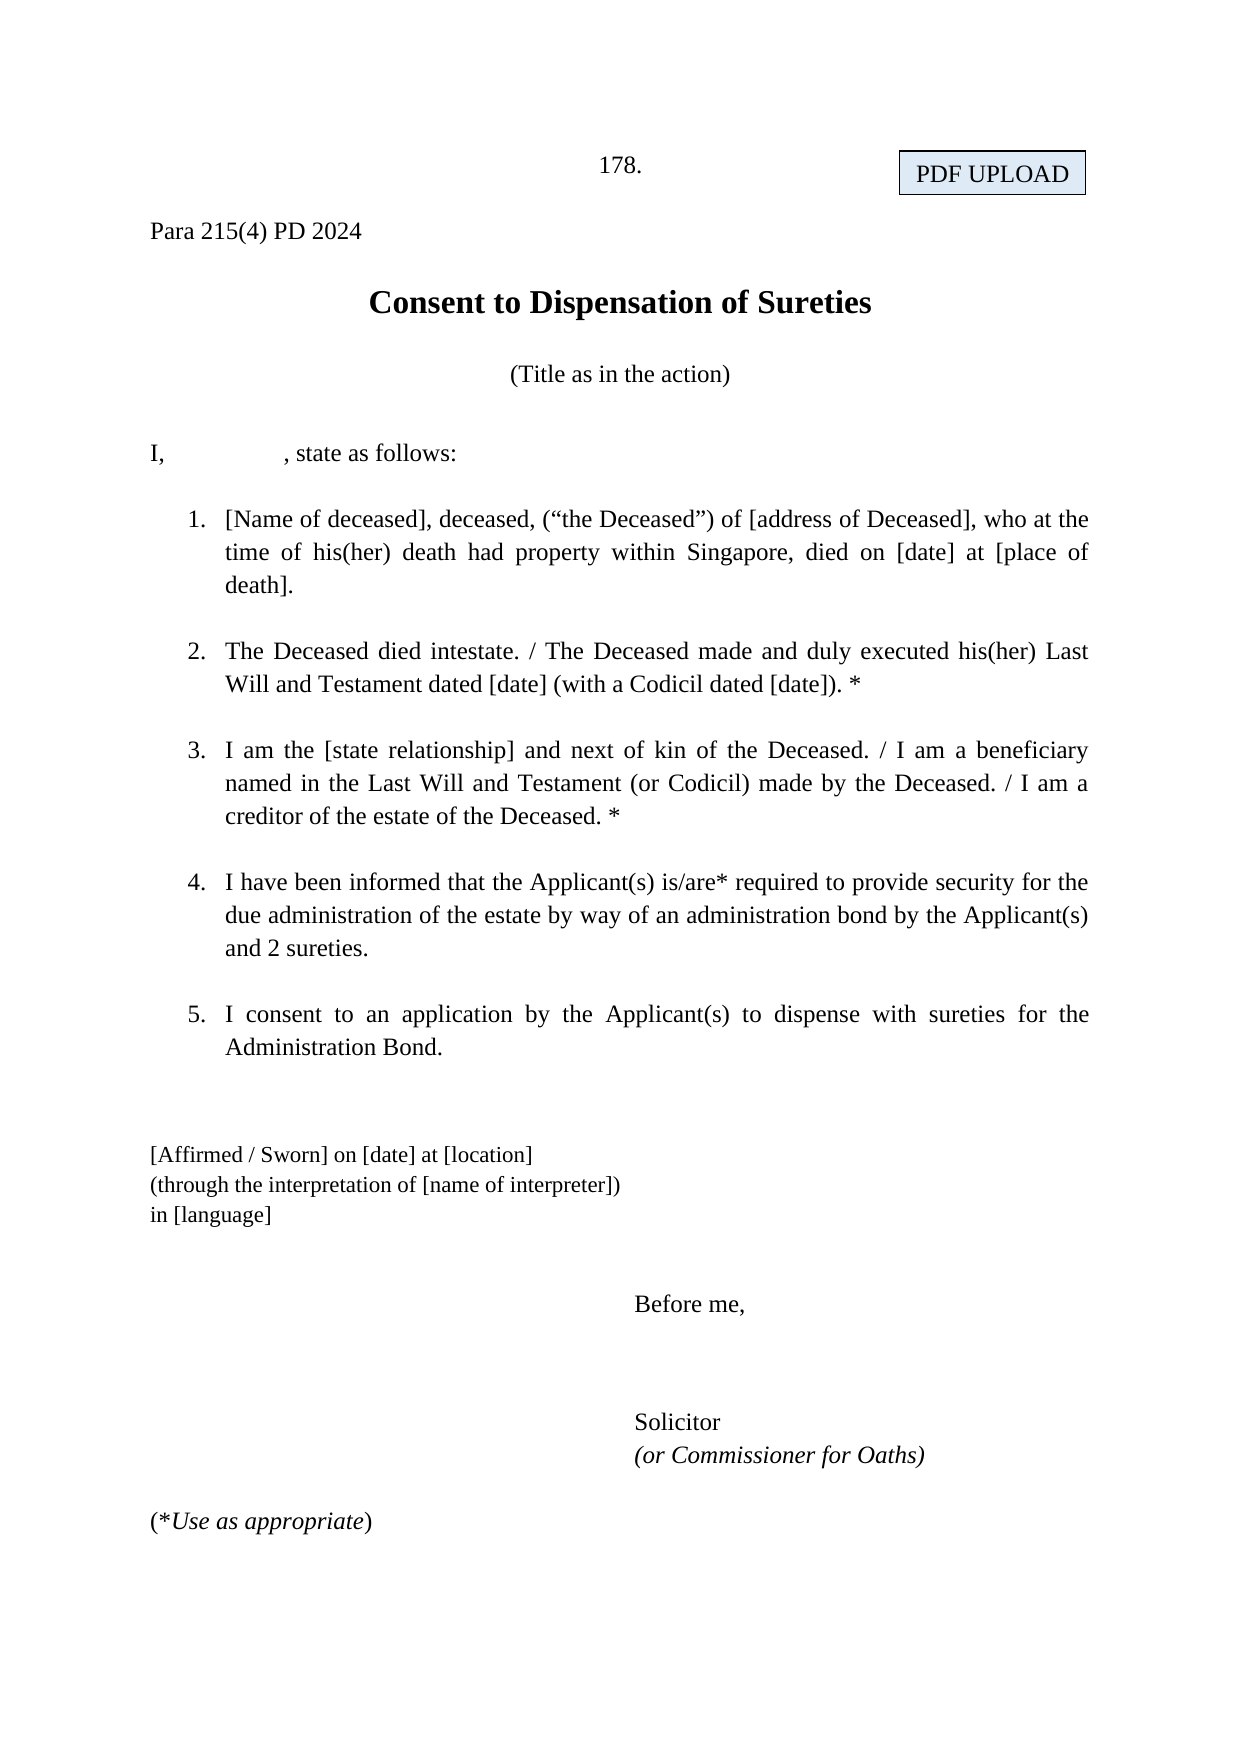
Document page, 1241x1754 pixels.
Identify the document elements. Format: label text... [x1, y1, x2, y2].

list I have been informed that the Applicant(s) is/are* required to provide security for the due administration of the estate by way of an administration bond by the Applicant(s) and 2 sureties. [187, 867, 1090, 962]
text Before me, [559, 1289, 1090, 1318]
text Solicitor (or Commissioner for Oaths) [634, 1407, 1090, 1469]
list [Name of deceased], deceased, (“the Deceased”) of [address of Deceased], who at the time of his(her) death had property within Singapore, died on [date] at [place of death]. [187, 504, 1090, 598]
list I am the [state relationship] and next of kin of the Deceased. / I am a beneficiary named in the Last Will and Testament (or Codicil) made by the Deceased. / I am a creditor of the estate of the Deceased. * [187, 735, 1090, 830]
text [Affirmed / Sworn] on [date] at [location] [150, 1141, 1090, 1167]
text I, , state as follows: [150, 438, 1090, 466]
text (*Use as appropriate) [150, 1506, 1090, 1535]
list I consent to an application by the Applicant(s) to dispense with sureties for the Administration Bond. [187, 999, 1090, 1061]
text in [language] [150, 1201, 1090, 1228]
list The Deceased died intestate. / The Deceased made and duly executed his(her) Last Will and Testament dated [date] (with a Codicil dated [date]). * [187, 636, 1090, 698]
text Para 215(4) PD 2024 [150, 216, 1090, 245]
text 178. [150, 150, 1090, 179]
text (Title as in the action) [150, 359, 1090, 388]
text Consent to Dispensation of Sureties [150, 282, 1090, 320]
text (through the interpretation of [name of interpreter]) [150, 1171, 1090, 1197]
